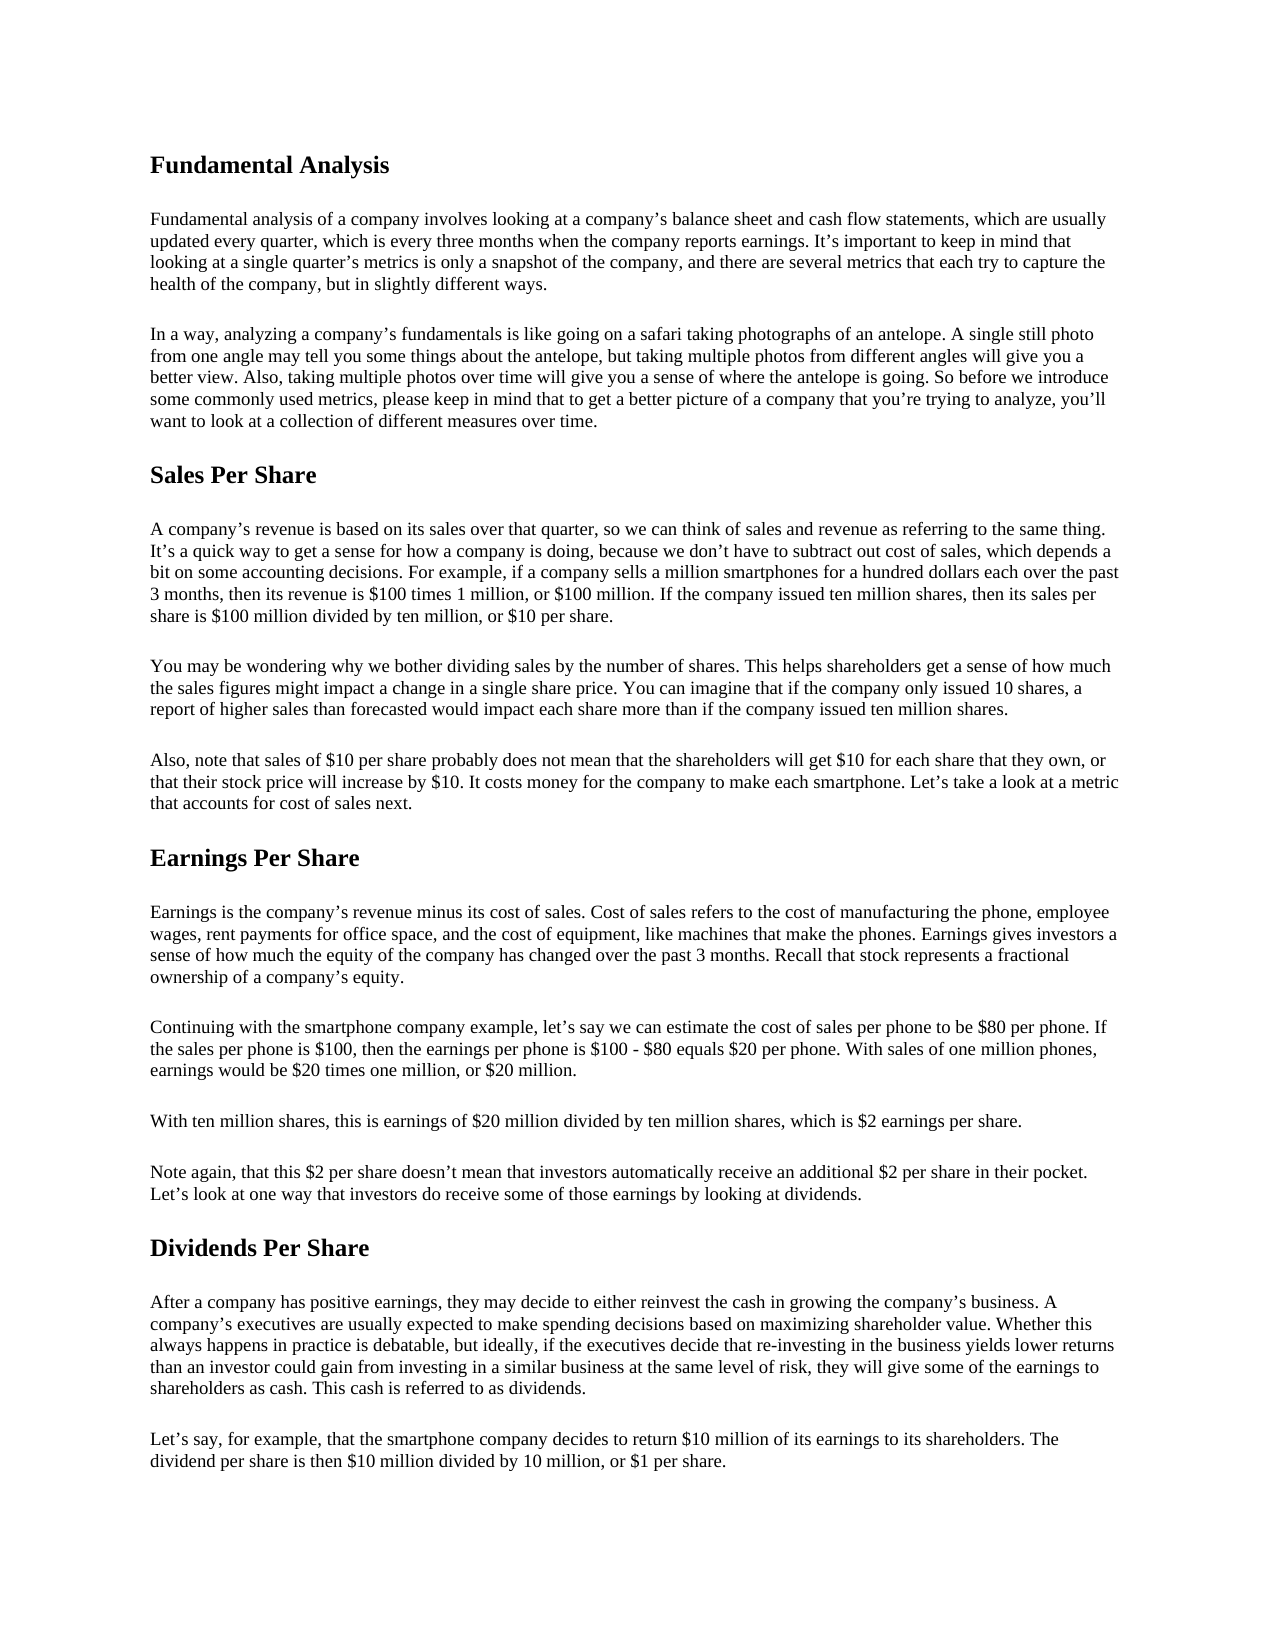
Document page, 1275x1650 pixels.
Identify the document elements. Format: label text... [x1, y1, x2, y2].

text You may be wondering why we bother dividing sales by the number of shares. This helps shareholders get a sense of how much the sales figures might impact a change in a single share price. You can imagine that if the company only issued 10 shares, a report of higher sales than forecasted would impact each share more than if the company issued ten million shares. [150, 655, 1125, 720]
text Let’s say, for example, that the smartphone company decides to return $10 million of its earnings to its shareholders. The dividend per share is then $10 million divided by 10 million, or $1 per share. [150, 1428, 1125, 1471]
text Earnings Per Share [150, 843, 1125, 872]
text Fundamental Analysis [150, 150, 1125, 179]
text Note again, that this $2 per share doesn’t mean that investors automatically receive an additional $2 per share in their pocket. Let’s look at one way that investors do receive some of those earnings by looking at dividends. [150, 1161, 1125, 1204]
text A company’s revenue is based on its sales over that quarter, so we can think of sales and revenue as referring to the same thing. It’s a quick way to get a sense for how a company is doing, because we don’t have to subtract out cost of sales, which depends a bit on some accounting decisions. For example, if a company sells a million smartphones for a hundred dollars each over the past 3 months, then its revenue is $100 times 1 million, or $100 million. If the company issued ten million shares, then its sales per share is $100 million divided by ten million, or $10 per share. [150, 518, 1125, 626]
text In a way, analyzing a company’s fundamentals is like going on a safari taking photographs of an antelope. A single still photo from one angle may tell you some things about the antelope, but taking multiple photos from different angles will give you a better view. Also, taking multiple photos over time will give you a sense of where the antelope is going. So before we introduce some commonly used metrics, please keep in mind that to get a better picture of a company that you’re trying to analyze, you’ll want to look at a collection of different measures over time. [150, 323, 1125, 431]
text Also, note that sales of $10 per share probably does not mean that the shareholders will get $10 for each share that they own, or that their stock price will increase by $10. It costs money for the company to make each smartphone. Let’s take a look at a metric that accounts for cost of sales next. [150, 749, 1125, 814]
text With ten million shares, this is earnings of $20 million divided by ten million shares, which is $2 earnings per share. [150, 1110, 1125, 1132]
text Earnings is the company’s revenue minus its cost of sales. Cost of sales refers to the cost of manufacturing the phone, employee wages, rent payments for office space, and the cost of equipment, like machines that make the phones. Earnings gives investors a sense of how much the equity of the company has changed over the past 3 months. Recall that stock represents a fractional ownership of a company’s equity. [150, 901, 1125, 987]
text Dividends Per Share [150, 1233, 1125, 1262]
text Fundamental analysis of a company involves looking at a company’s balance sheet and cash flow statements, which are usually updated every quarter, which is every three months when the company reports earnings. It’s important to keep in mind that looking at a single quarter’s metrics is only a snapshot of the company, and there are several metrics that each try to capture the health of the company, but in slightly different ways. [150, 208, 1125, 294]
text After a company has positive earnings, they may decide to either reinvest the cash in growing the company’s business. A company’s executives are usually expected to make spending decisions based on maximizing shareholder value. Whether this always happens in practice is debatable, but ideally, if the executives decide that re-investing in the business yields lower returns than an investor could gain from investing in a similar business at the same level of risk, they will give some of the earnings to shareholders as cash. This cash is referred to as dividends. [150, 1291, 1125, 1399]
text Continuing with the smartphone company example, let’s say we can estimate the cost of sales per phone to be $80 per phone. If the sales per phone is $100, then the earnings per phone is $100 - $80 equals $20 per phone. With sales of one million phones, earnings would be $20 times one million, or $20 million. [150, 1016, 1125, 1081]
text Sales Per Share [150, 460, 1125, 489]
